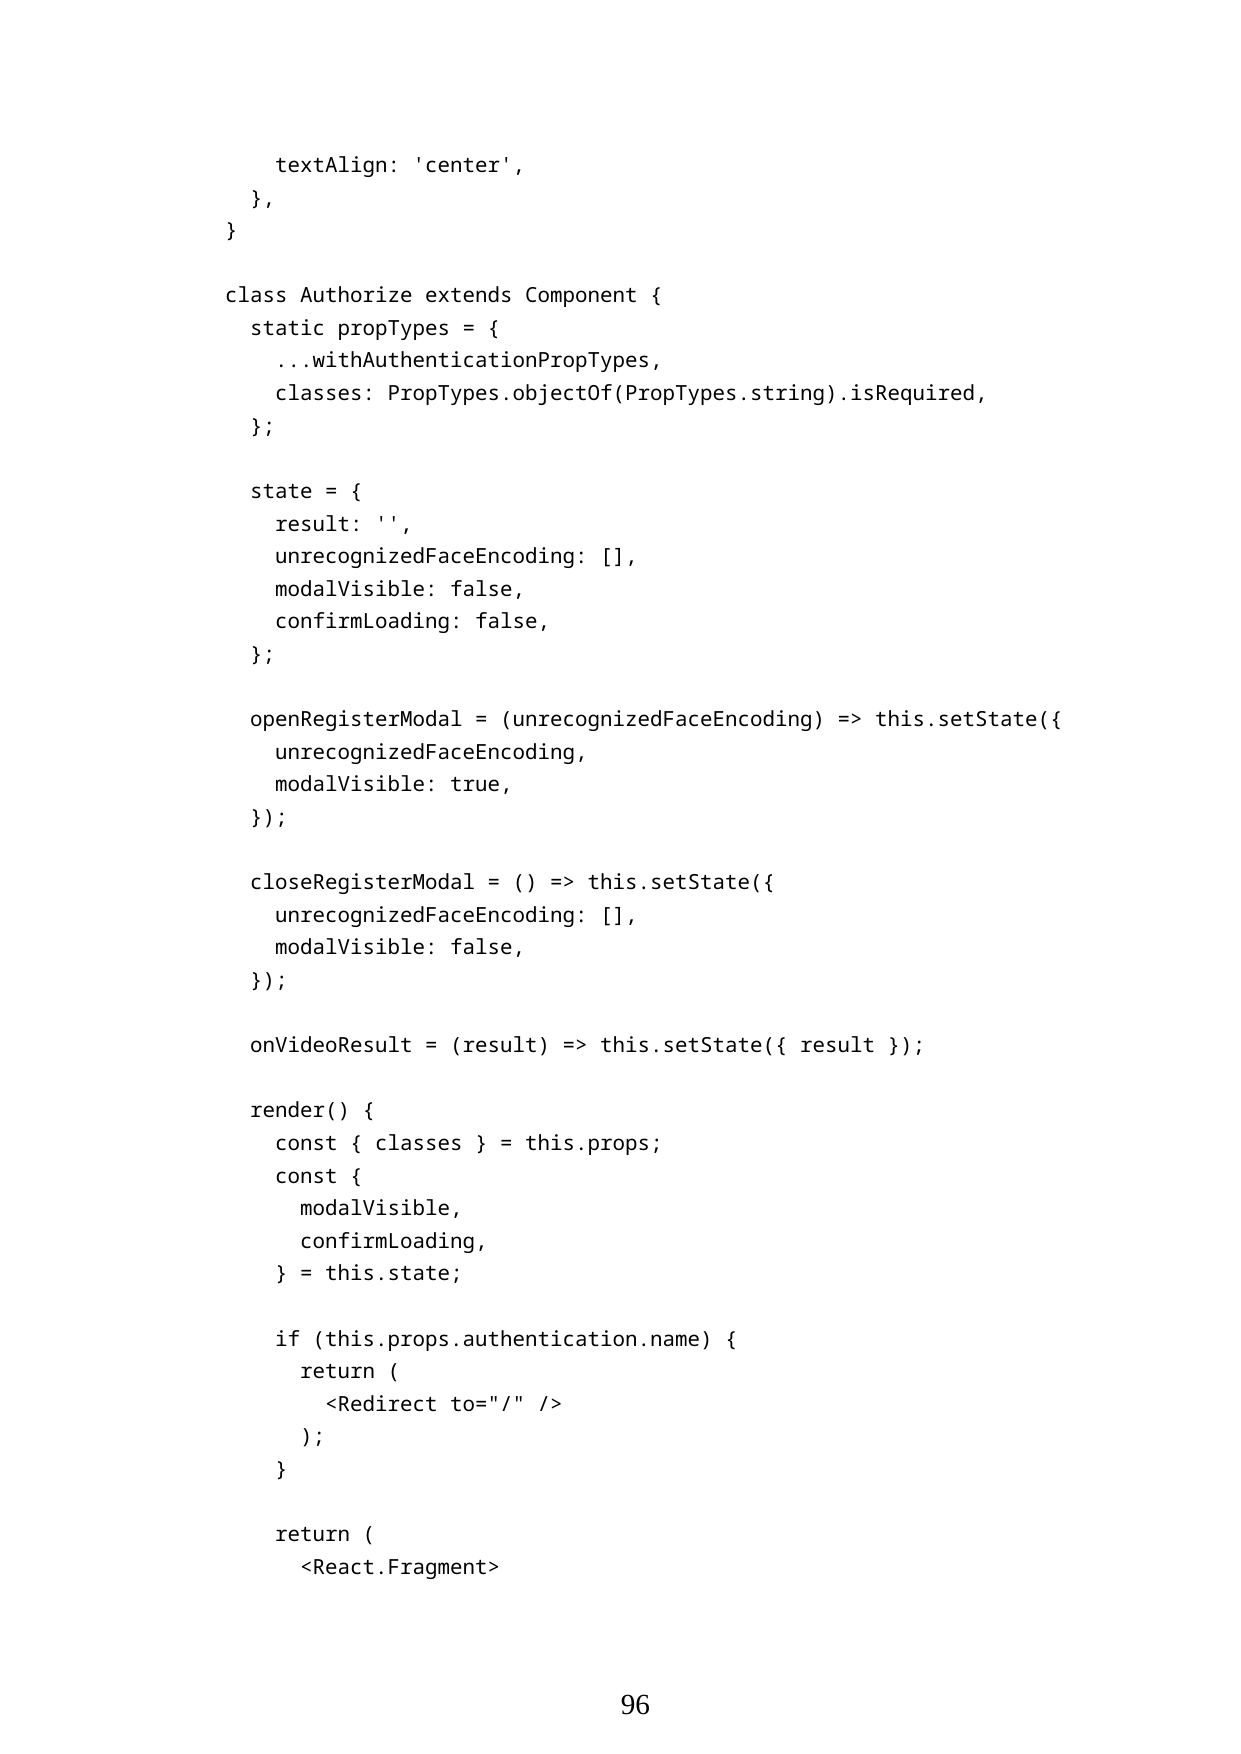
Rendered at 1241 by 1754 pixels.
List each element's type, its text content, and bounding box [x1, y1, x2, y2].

text <Redirect to="/" /> [225, 1389, 1090, 1417]
text confirmLoading: false, [225, 606, 1090, 635]
text }; [225, 411, 1090, 439]
text } = this.state; [225, 1258, 1090, 1287]
text modalVisible, [225, 1193, 1090, 1222]
text unrecognizedFaceEncoding, [225, 737, 1090, 765]
text return ( [225, 1356, 1090, 1385]
text unrecognizedFaceEncoding: [], [225, 541, 1090, 570]
text openRegisterModal = (unrecognizedFaceEncoding) => this.setState({ [225, 704, 1090, 733]
text onVideoResult = (result) => this.setState({ result }); [225, 1030, 1090, 1059]
text result: '', [225, 509, 1090, 537]
text ...withAuthenticationPropTypes, [225, 346, 1090, 374]
text textAlign: 'center', [225, 150, 1090, 178]
text ); [225, 1422, 1090, 1450]
text return ( [225, 1519, 1090, 1548]
text const { [225, 1161, 1090, 1189]
text modalVisible: false, [225, 932, 1090, 961]
text modalVisible: true, [225, 769, 1090, 798]
text if (this.props.authentication.name) { [225, 1324, 1090, 1352]
text } [225, 1454, 1090, 1483]
text closeRegisterModal = () => this.setState({ [225, 867, 1090, 896]
text class Authorize extends Component { [225, 280, 1090, 309]
text render() { [225, 1096, 1090, 1124]
text modalVisible: false, [225, 574, 1090, 602]
text }, [225, 183, 1090, 211]
text classes: PropTypes.objectOf(PropTypes.string).isRequired, [225, 378, 1090, 407]
text state = { [225, 476, 1090, 504]
text <React.Fragment> [225, 1552, 1090, 1580]
text const { classes } = this.props; [225, 1128, 1090, 1157]
text unrecognizedFaceEncoding: [], [225, 900, 1090, 928]
text }; [225, 639, 1090, 667]
text }); [225, 965, 1090, 993]
text } [225, 215, 1090, 244]
text confirmLoading, [225, 1226, 1090, 1254]
text static propTypes = { [225, 313, 1090, 341]
text }); [225, 802, 1090, 831]
